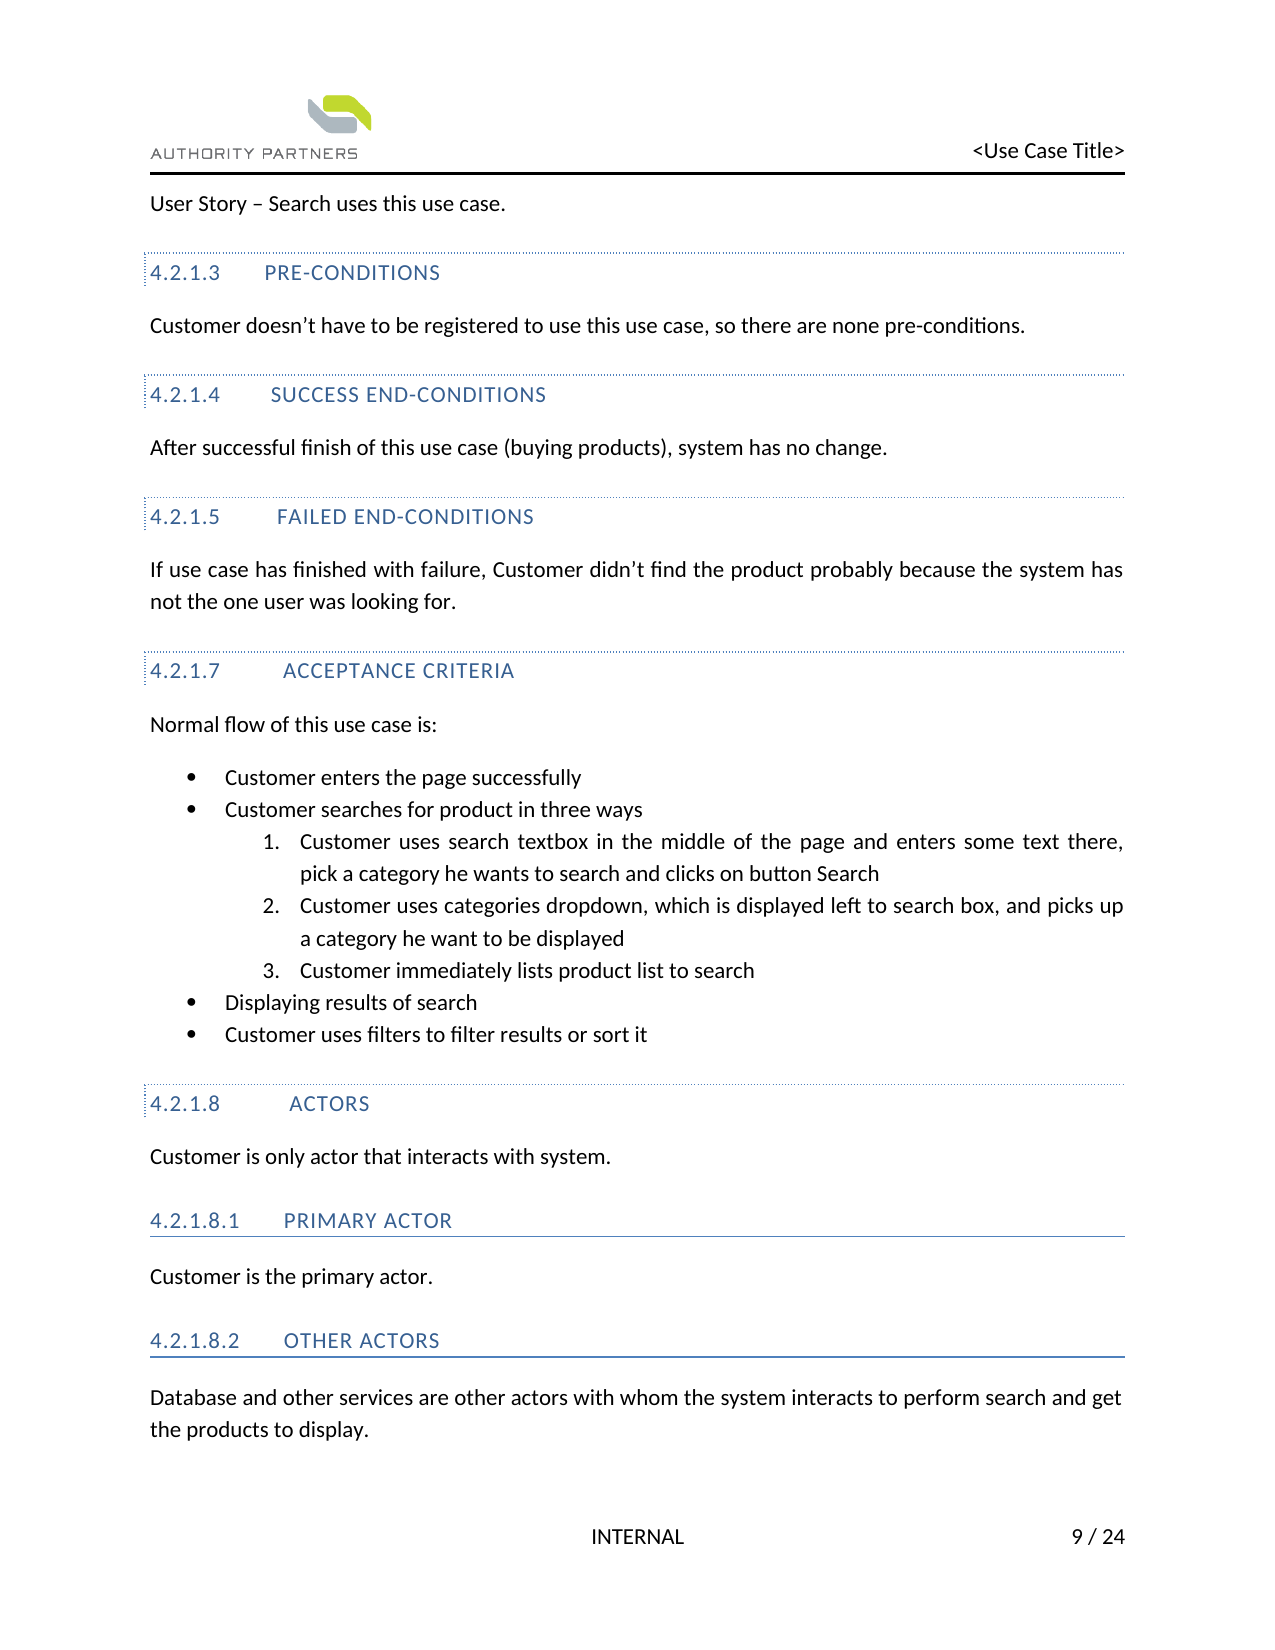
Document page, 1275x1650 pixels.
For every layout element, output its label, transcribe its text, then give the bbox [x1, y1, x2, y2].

list Customer uses categories dropdown, which is displayed left to search box, and picks up a category he want to be displayed [262, 891, 1125, 952]
text Customer is only actor that interacts with system. [150, 1142, 1125, 1170]
subtitle 4.2.1.7 Acceptance Criteria [144, 651, 1125, 685]
subtitle 4.2.1.3 Pre-Conditions [144, 252, 1125, 286]
picture [150, 95, 372, 159]
list Displaying results of search [187, 988, 1125, 1016]
text Database and other services are other actors with whom the system interacts to perform search and get the products to display. [150, 1383, 1125, 1443]
list Customer searches for product in three ways [187, 795, 1125, 823]
text Normal flow of this use case is: [150, 710, 1125, 738]
subtitle 4.2.1.8.1 Primary Actor [150, 1206, 1125, 1236]
text If use case has finished with failure, Customer didn’t find the product probably because the system has not the one user was looking for. [150, 555, 1125, 616]
list Customer uses filters to filter results or sort it [187, 1020, 1125, 1048]
text Customer is the primary actor. [150, 1262, 1125, 1291]
text Customer doesn’t have to be registered to use this use case, so there are none pre-conditions. [150, 311, 1125, 339]
text After successful finish of this use case (buying products), system has no change. [150, 433, 1125, 461]
subtitle 4.2.1.5 Failed End-Conditions [144, 497, 1125, 530]
subtitle 4.2.1.4 Success End-Conditions [144, 374, 1125, 408]
subtitle 4.2.1.8 Actors [144, 1084, 1125, 1117]
text User Story – Search uses this use case. [150, 189, 1125, 217]
list Customer uses search textbox in the middle of the page and enters some text there, pick a category he wants to search and clicks on button Search [262, 827, 1125, 887]
list Customer immediately lists product list to search [262, 956, 1125, 984]
list Customer enters the page successfully [187, 763, 1125, 791]
subtitle 4.2.1.8.2 Other Actors [150, 1326, 1125, 1356]
